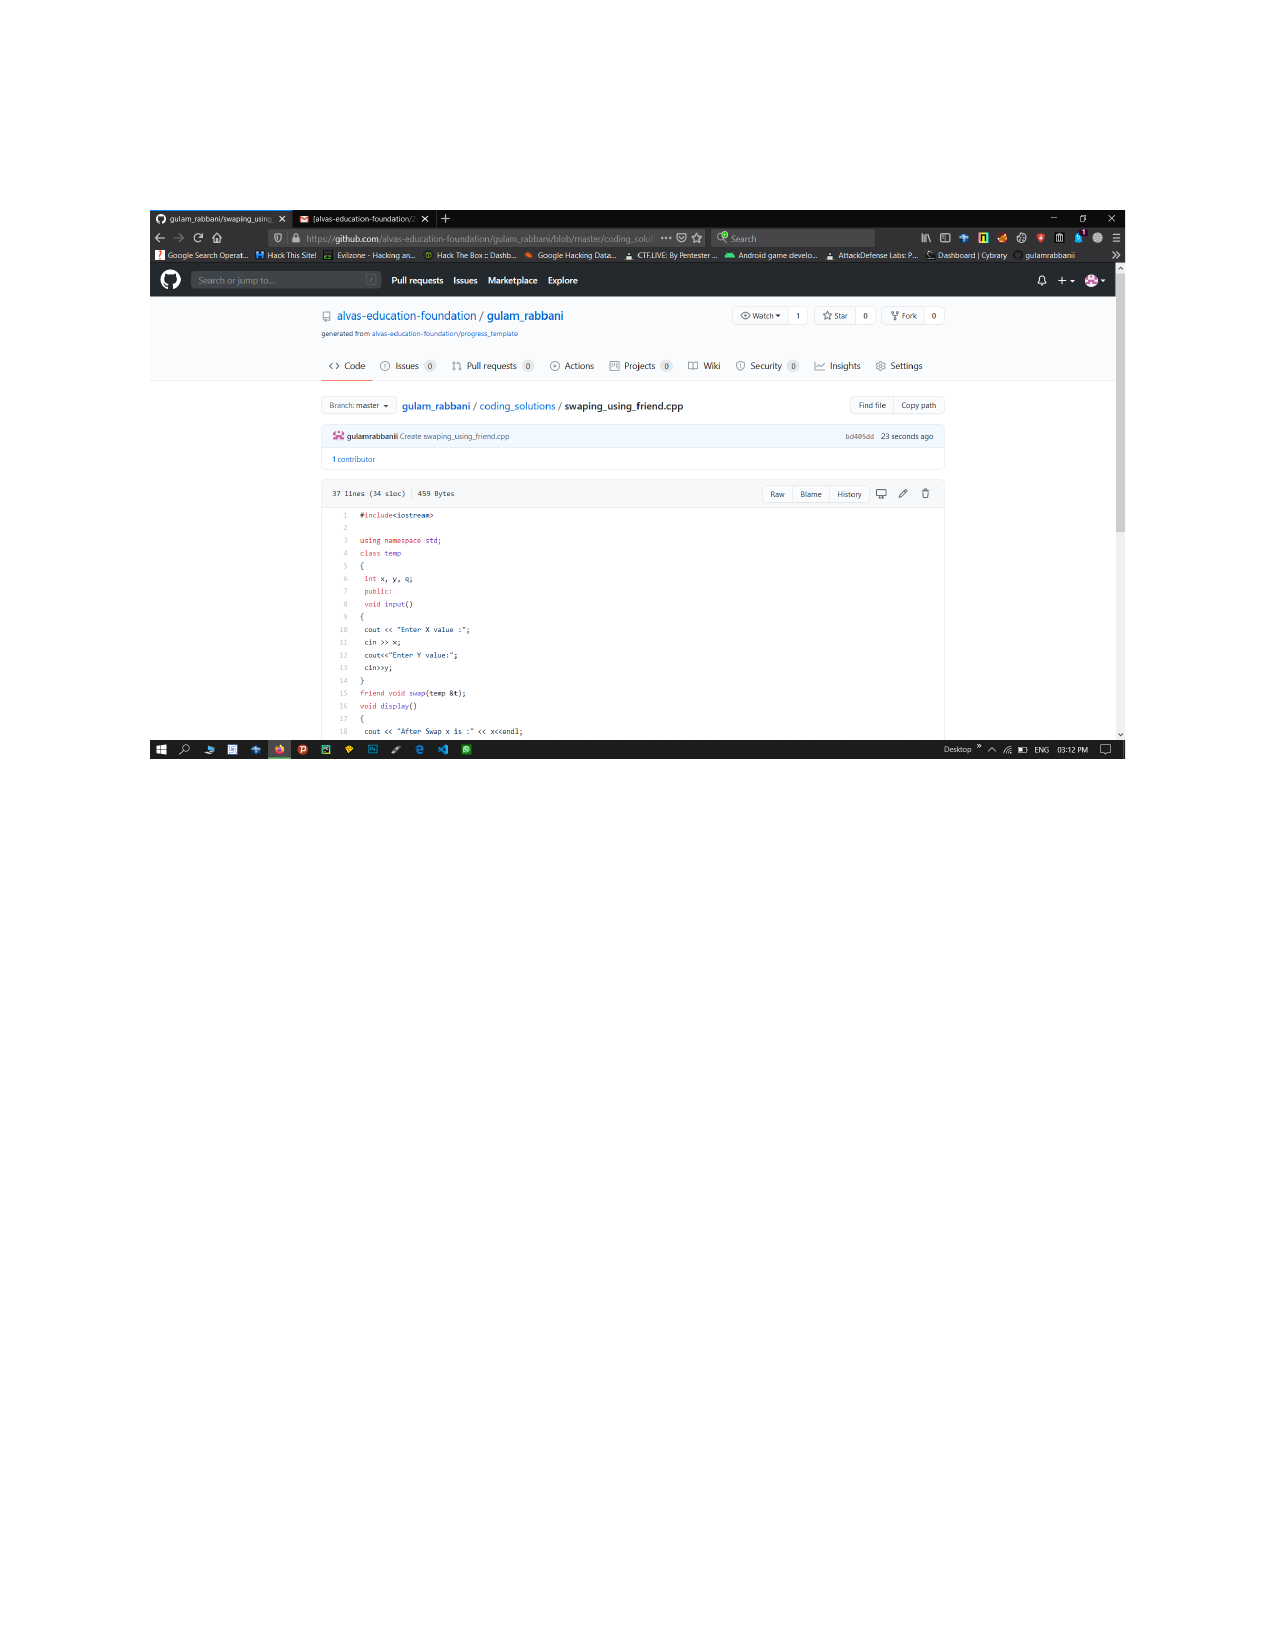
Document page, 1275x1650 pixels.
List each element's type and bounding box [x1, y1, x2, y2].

picture [150, 210, 1125, 759]
